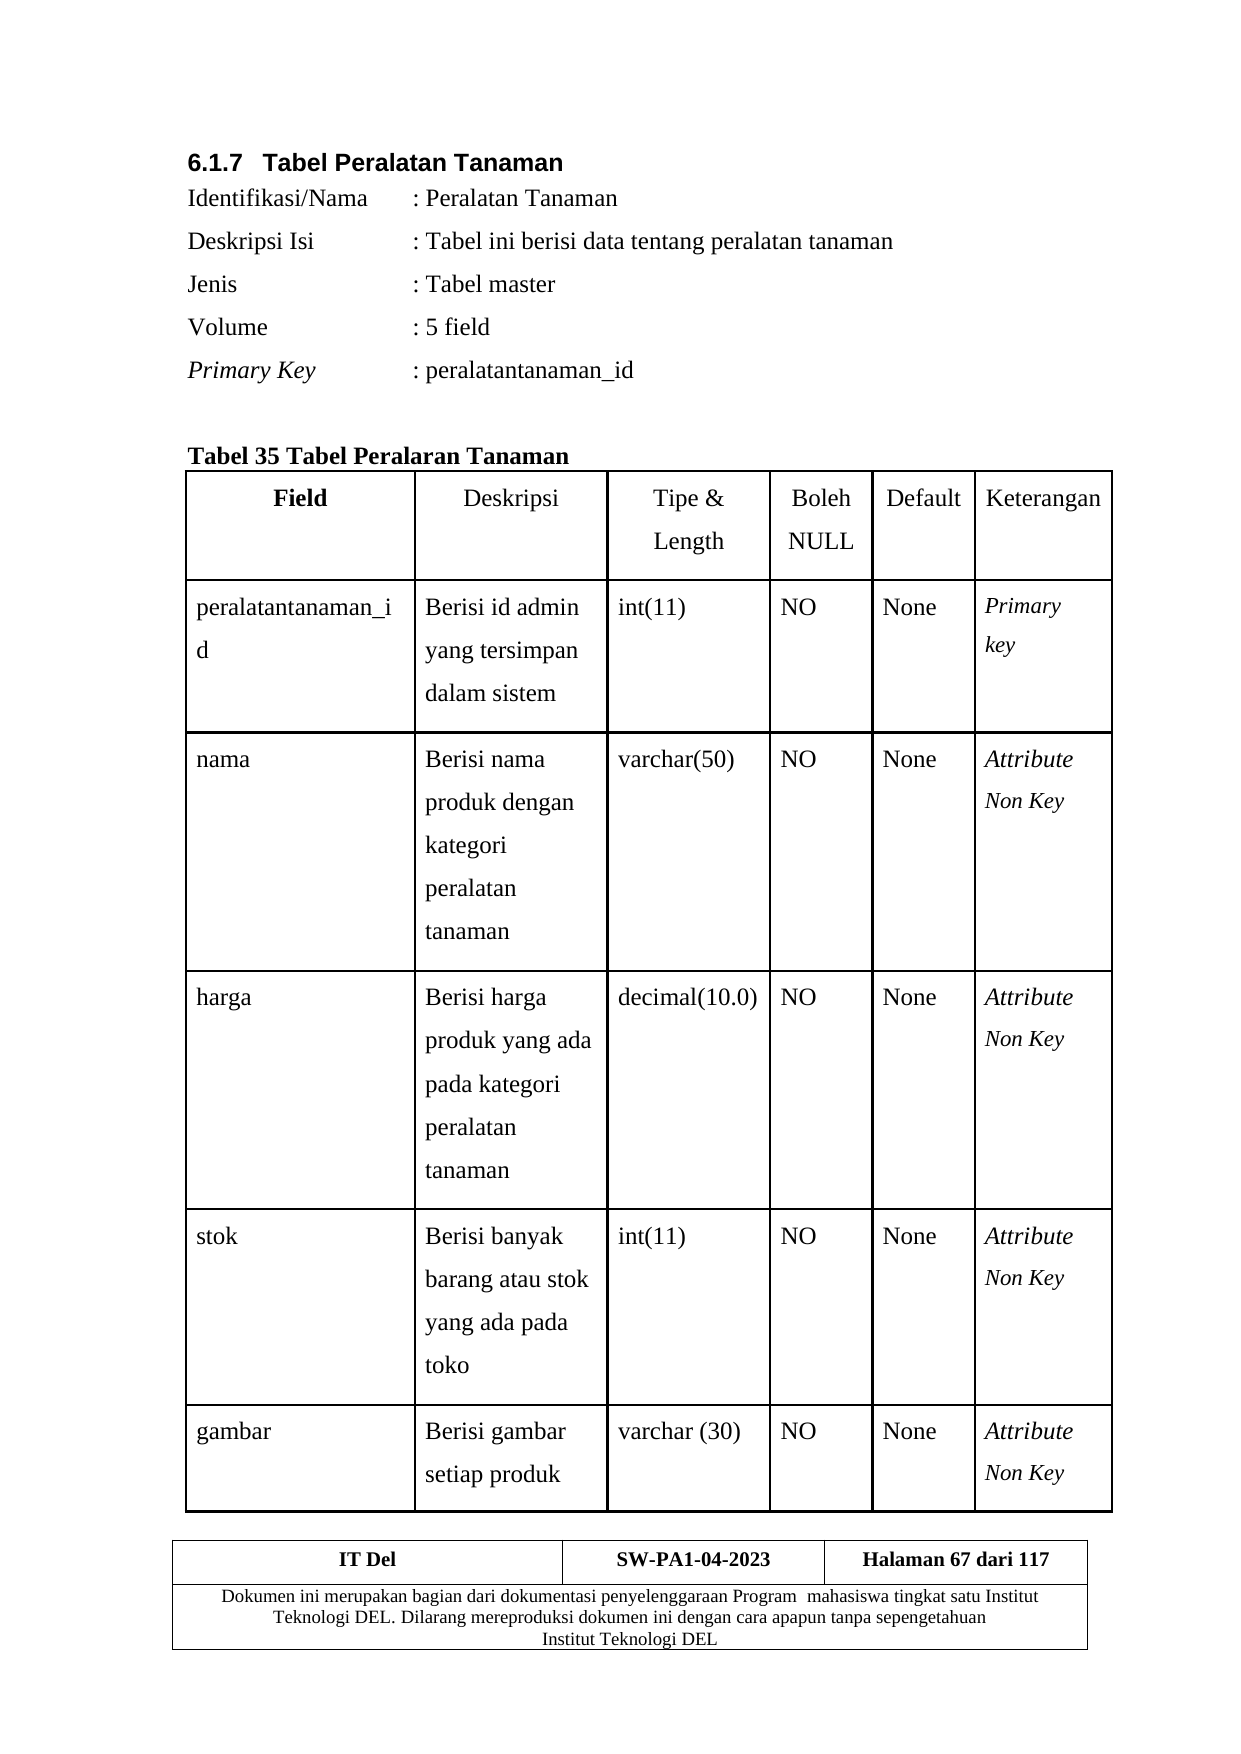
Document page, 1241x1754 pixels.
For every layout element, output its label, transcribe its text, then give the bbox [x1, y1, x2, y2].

table_header Keterangan [976, 472, 1111, 579]
table_cell harga [187, 972, 414, 1208]
table_cell int(11) [609, 581, 769, 731]
table_cell NO [771, 1406, 871, 1510]
text Jenis : Tabel master [187, 269, 1092, 298]
table_cell varchar(50) [609, 734, 769, 970]
table_header Field [187, 472, 414, 579]
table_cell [416, 1406, 606, 1510]
table_cell Attribute Non Key [976, 734, 1111, 970]
table_cell None [874, 972, 974, 1208]
table_cell None [874, 734, 974, 970]
table_cell Berisi id admin yang tersimpan dalam sistem [416, 581, 606, 731]
table_cell gambar [187, 1406, 414, 1510]
text Primary Key : peralatantanaman_id [187, 355, 1092, 384]
table_header Default [874, 472, 974, 579]
table_cell NO [771, 1210, 871, 1404]
text Deskripsi Isi : Tabel ini berisi data tentang peralatan tanaman [187, 226, 1092, 254]
table_cell Attribute Non Key [976, 1210, 1111, 1404]
table_cell Berisi harga produk yang ada pada kategori peralatan tanaman [416, 972, 606, 1208]
table_header Deskripsi [416, 472, 606, 579]
table_cell NO [771, 972, 871, 1208]
text Tabel 35 Tabel Peralaran Tanaman [187, 441, 1092, 470]
table_cell Primary key [976, 581, 1111, 731]
table_header Boleh NULL [771, 472, 871, 579]
table_cell Attribute Non Key [976, 972, 1111, 1208]
table_cell None [874, 1406, 974, 1510]
table_cell decimal(10.0) [609, 972, 769, 1208]
table_cell nama [187, 734, 414, 970]
table_cell None [874, 1210, 974, 1404]
table_cell NO [771, 581, 871, 731]
table_cell Attribute Non Key [976, 1406, 1111, 1510]
table_cell NO [771, 734, 871, 970]
table_header Tipe & Length [609, 472, 769, 579]
table_cell Berisi nama produk dengan kategori peralatan tanaman [416, 734, 606, 970]
text Identifikasi/Nama : Peralatan Tanaman [187, 183, 1092, 211]
table_cell None [874, 581, 974, 731]
table_cell varchar (30) [609, 1406, 769, 1510]
subtitle Tabel Peralatan Tanaman [187, 148, 1092, 176]
text Volume : 5 field [187, 312, 1092, 341]
table_cell int(11) [609, 1210, 769, 1404]
table_cell peralatantanaman_id [187, 581, 414, 731]
table_cell Berisi banyak barang atau stok yang ada pada toko [416, 1210, 606, 1404]
table_cell stok [187, 1210, 414, 1404]
